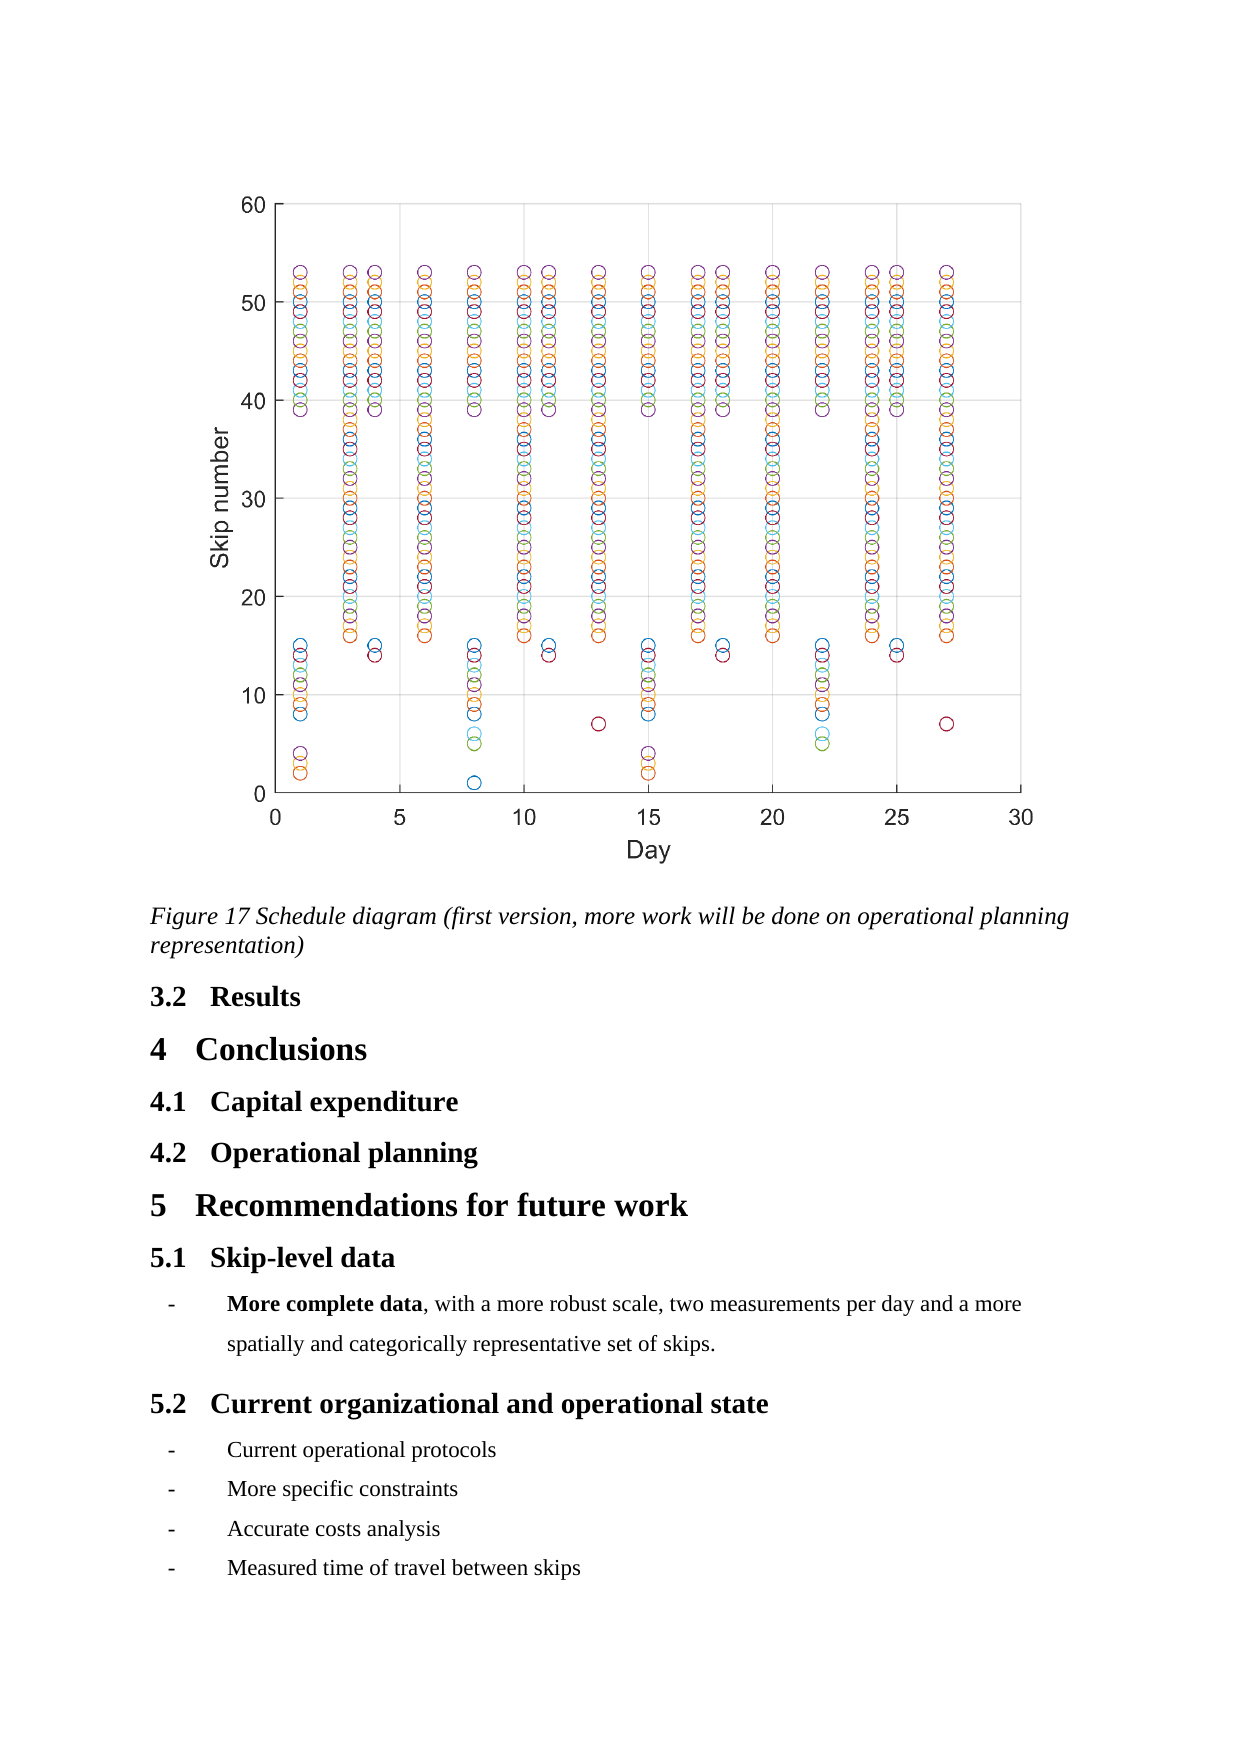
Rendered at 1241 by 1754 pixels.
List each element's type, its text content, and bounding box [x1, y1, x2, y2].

subtitle Conclusions [150, 1029, 1090, 1068]
list Accurate costs analysis [168, 1515, 1090, 1541]
list More specific constraints [168, 1476, 1090, 1502]
list Current operational protocols [168, 1436, 1090, 1462]
subtitle Recommendations for future work [150, 1185, 1090, 1223]
subtitle Results [150, 979, 1090, 1013]
subtitle Current organizational and operational state [150, 1386, 1090, 1419]
subtitle Skip-level data [150, 1240, 1090, 1273]
subtitle Operational planning [150, 1135, 1090, 1168]
subtitle Capital expenditure [150, 1084, 1090, 1118]
picture [150, 150, 1112, 872]
list More complete data, with a more robust scale, two measurements per day and a more spatially and categorically representative set of skips. [168, 1290, 1090, 1356]
list Measured time of travel between skips [168, 1554, 1090, 1581]
